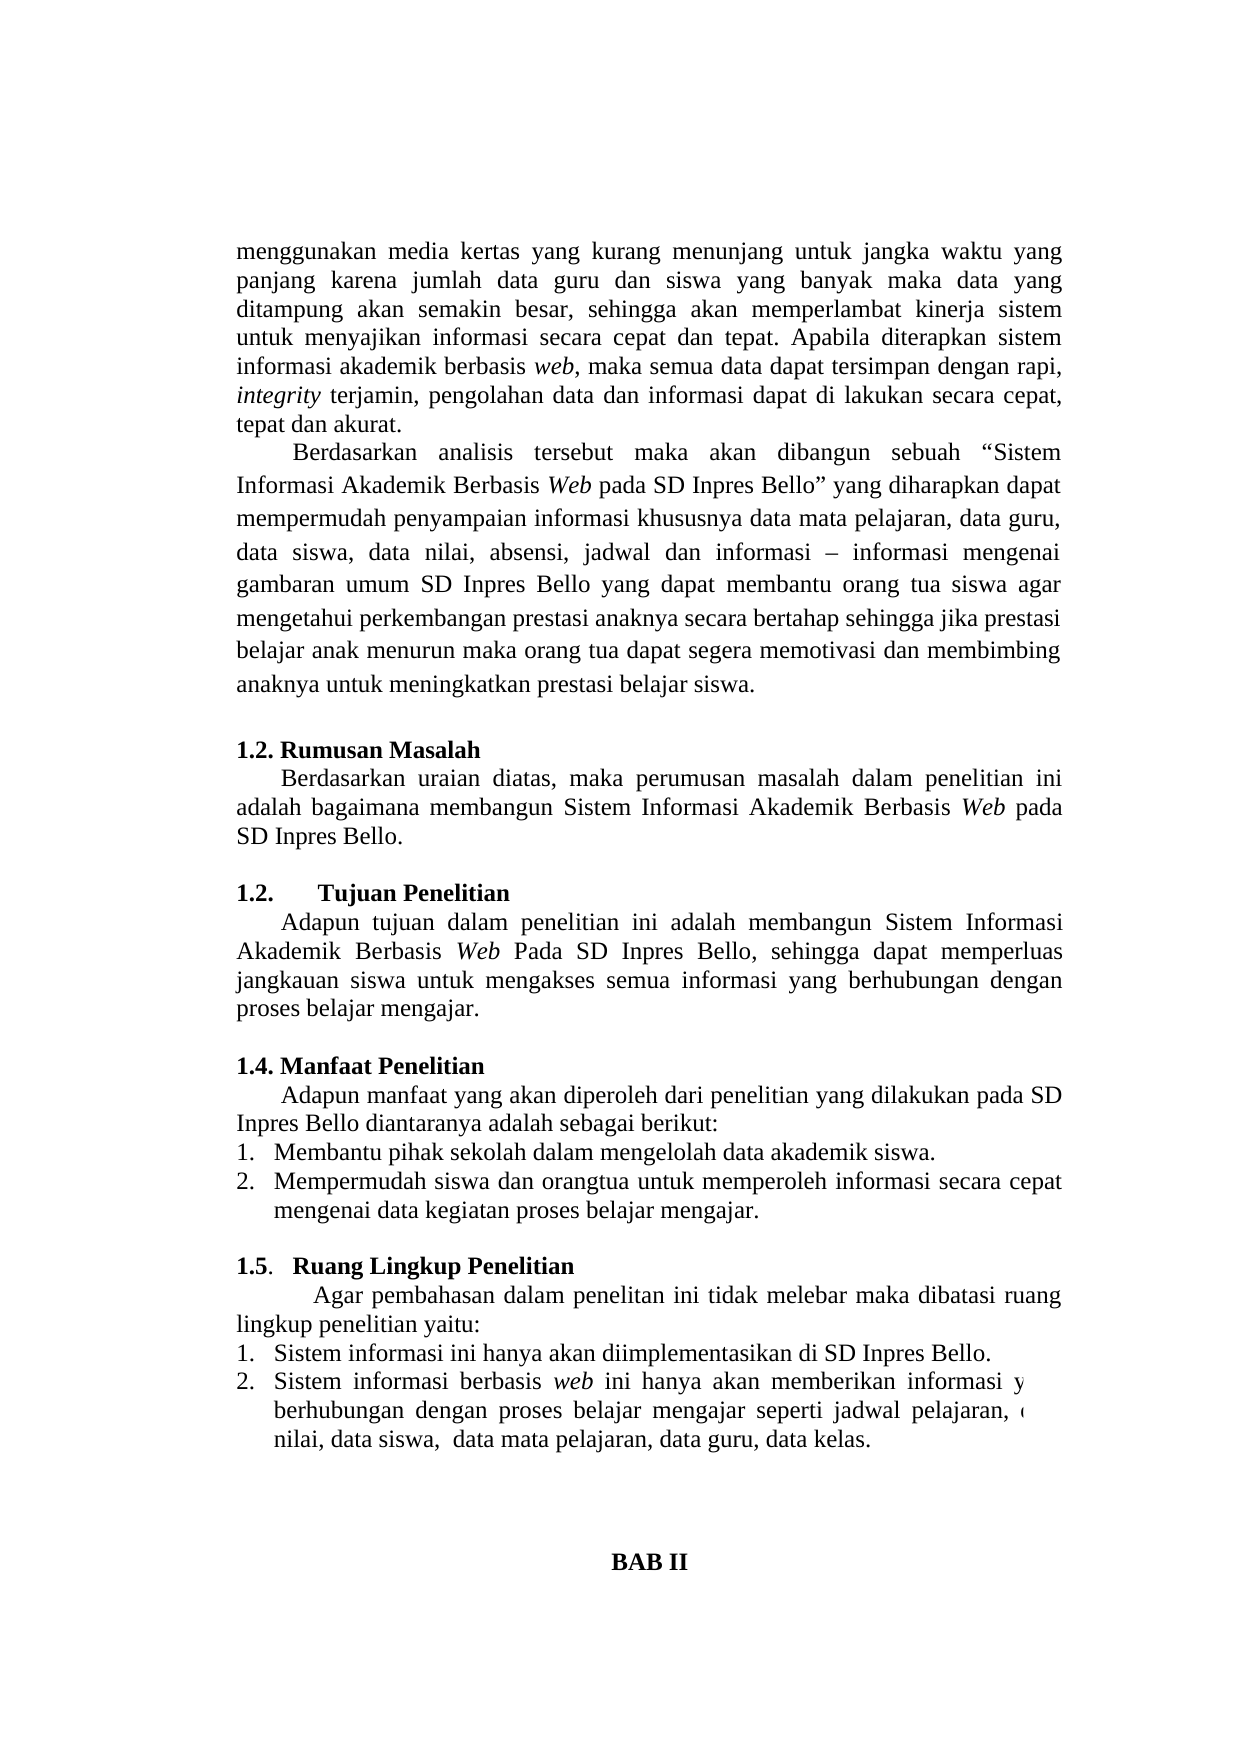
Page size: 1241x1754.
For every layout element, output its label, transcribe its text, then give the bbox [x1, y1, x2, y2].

text Berdasarkan uraian diatas, maka perumusan masalah dalam penelitian ini adalah bagaimana membangun Sistem Informasi Akademik Berbasis Web pada SD Inpres Bello. [236, 763, 1063, 850]
text 1.4. Manfaat Penelitian [236, 1051, 1063, 1080]
list Sistem informasi ini hanya akan diimplementasikan di SD Inpres Bello. [236, 1338, 1063, 1366]
text BAB II [236, 1547, 1063, 1576]
text Adapun tujuan dalam penelitian ini adalah membangun Sistem Informasi Akademik Berbasis Web Pada SD Inpres Bello, sehingga dapat memperluas jangkauan siswa untuk mengakses semua informasi yang berhubungan dengan proses belajar mengajar. [236, 907, 1063, 1022]
text Adapun manfaat yang akan diperoleh dari penelitian yang dilakukan pada SD Inpres Bello diantaranya adalah sebagai berikut: [236, 1080, 1063, 1137]
text Agar pembahasan dalam penelitan ini tidak melebar maka dibatasi ruang lingkup penelitian yaitu: [236, 1280, 1063, 1338]
list Mempermudah siswa dan orangtua untuk memperoleh informasi secara cepat mengenai data kegiatan proses belajar mengajar. [236, 1166, 1063, 1223]
text Berdasarkan analisis tersebut maka akan dibangun sebuah “Sistem Informasi Akademik Berbasis Web pada SD Inpres Bello” yang diharapkan dapat mempermudah penyampaian informasi khususnya data mata pelajaran, data guru, data siswa, data nilai, absensi, jadwal dan informasi – informasi mengenai gambaran umum SD Inpres Bello yang dapat membantu orang tua siswa agar mengetahui perkembangan prestasi anaknya secara bertahap sehingga jika prestasi belajar anak menurun maka orang tua dapat segera memotivasi dan membimbing anaknya untuk meningkatkan prestasi belajar siswa. [236, 437, 1061, 697]
list Membantu pihak sekolah dalam mengelolah data akademik siswa. [236, 1137, 1063, 1166]
text 1.2. Rumusan Masalah [236, 735, 1063, 763]
list Tujuan Penelitian [236, 878, 1063, 907]
text 1.5. Ruang Lingkup Penelitian [236, 1251, 1063, 1280]
list Sistem informasi berbasis web ini hanya akan memberikan informasi yang berhubungan dengan proses belajar mengajar seperti jadwal pelajaran, data nilai, data siswa, data mata pelajaran, data guru, data kelas. [236, 1366, 1063, 1453]
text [236, 236, 1063, 437]
